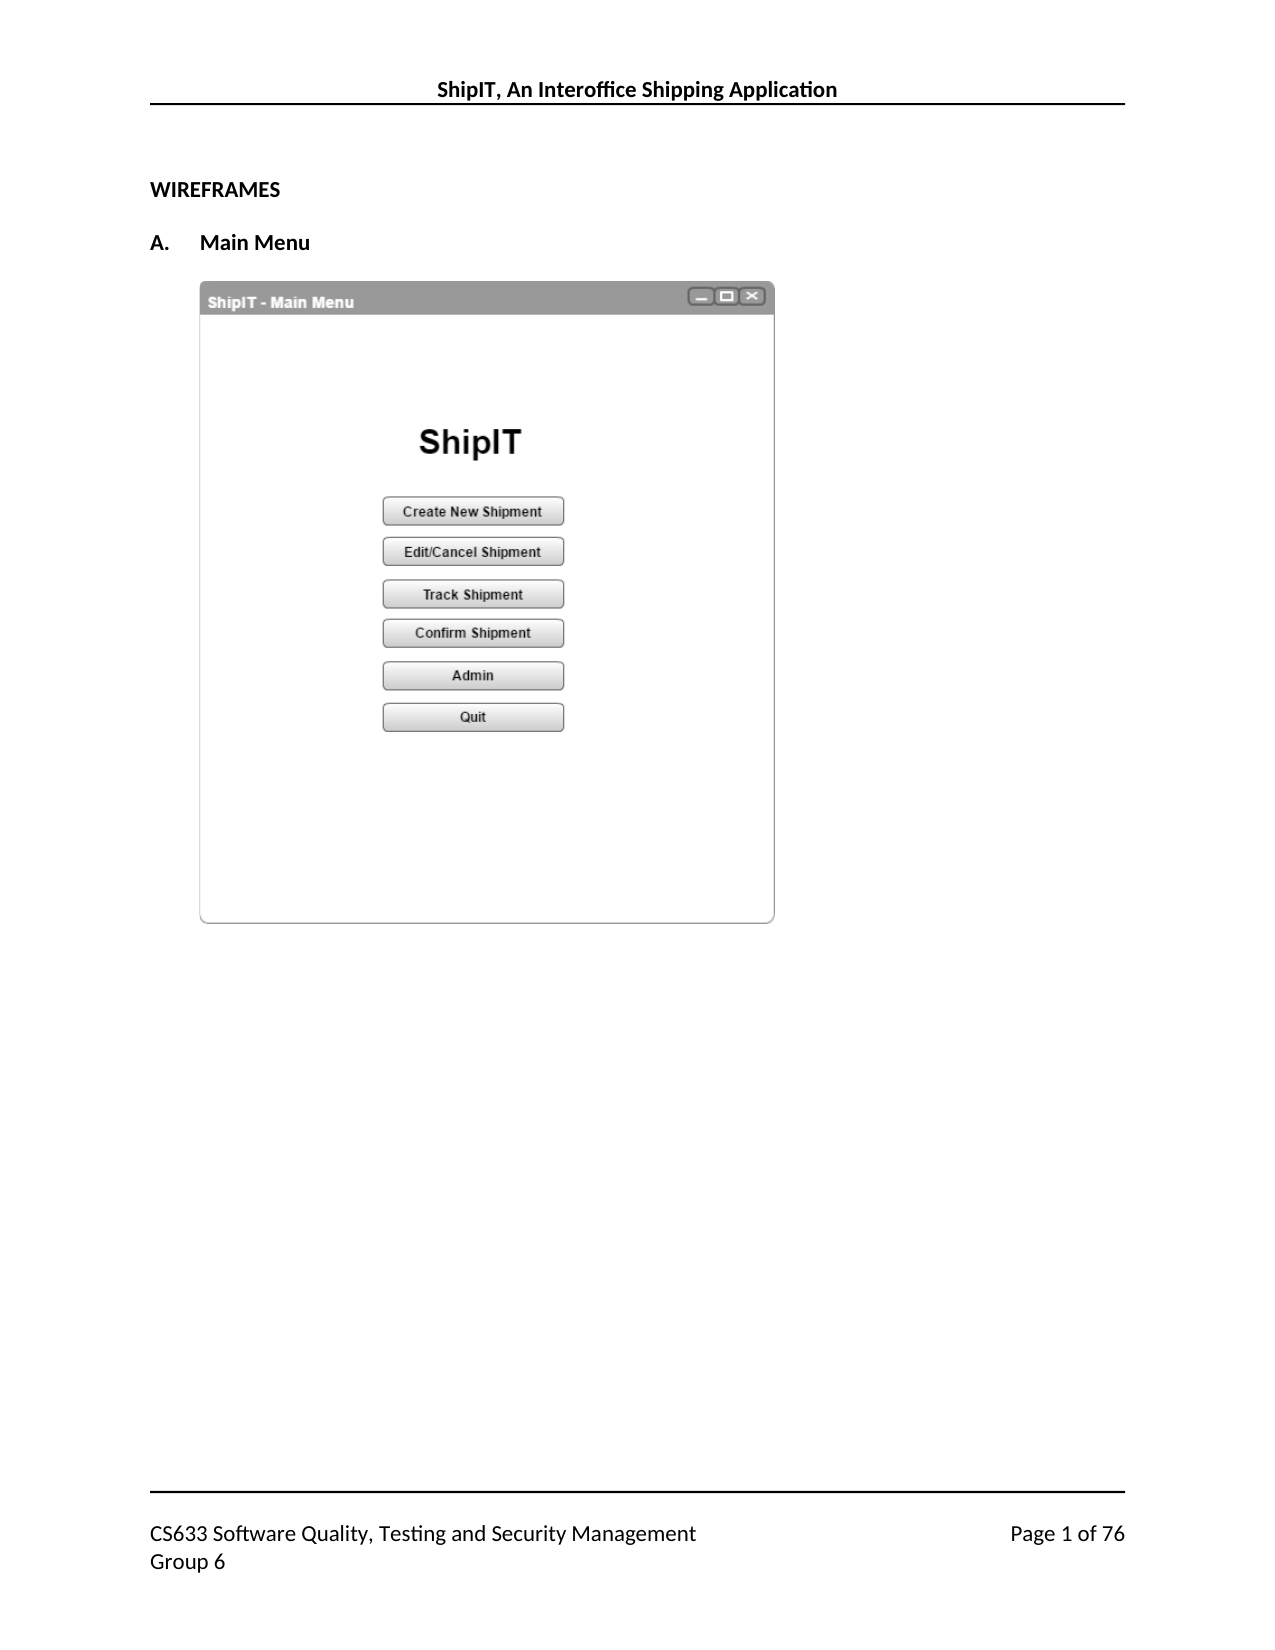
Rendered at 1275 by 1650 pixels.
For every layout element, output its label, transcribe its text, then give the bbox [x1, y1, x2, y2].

picture [199, 281, 783, 932]
subtitle Main Menu [150, 228, 1125, 256]
subtitle Wireframes [150, 175, 1125, 203]
